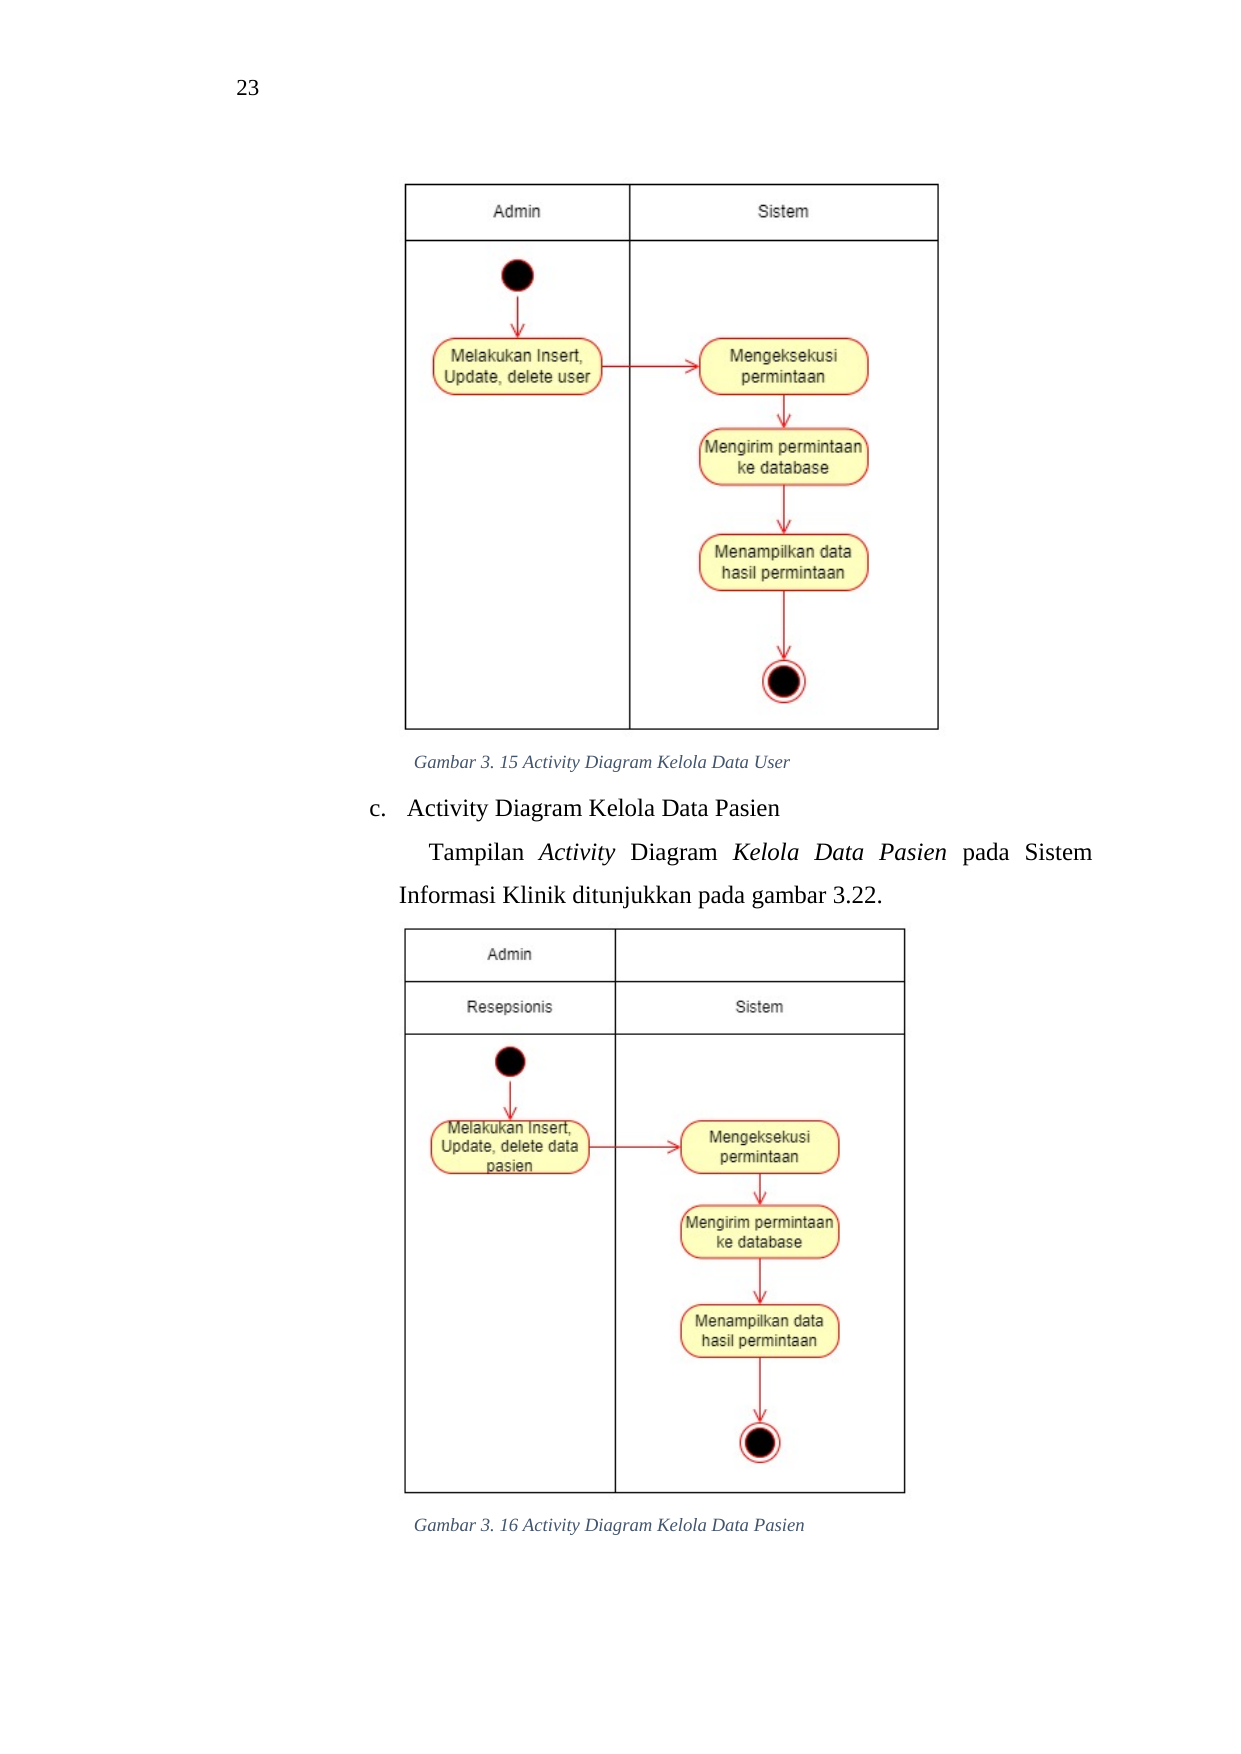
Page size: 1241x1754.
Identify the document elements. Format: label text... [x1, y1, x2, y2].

list Activity Diagram Kelola Data Pasien [369, 793, 1092, 822]
picture [398, 922, 912, 1500]
text Tampilan Activity Diagram Kelola Data Pasien pada Sistem Informasi Klinik ditunjukkan pada gambar 3.22. [399, 837, 1092, 908]
picture [398, 177, 946, 737]
